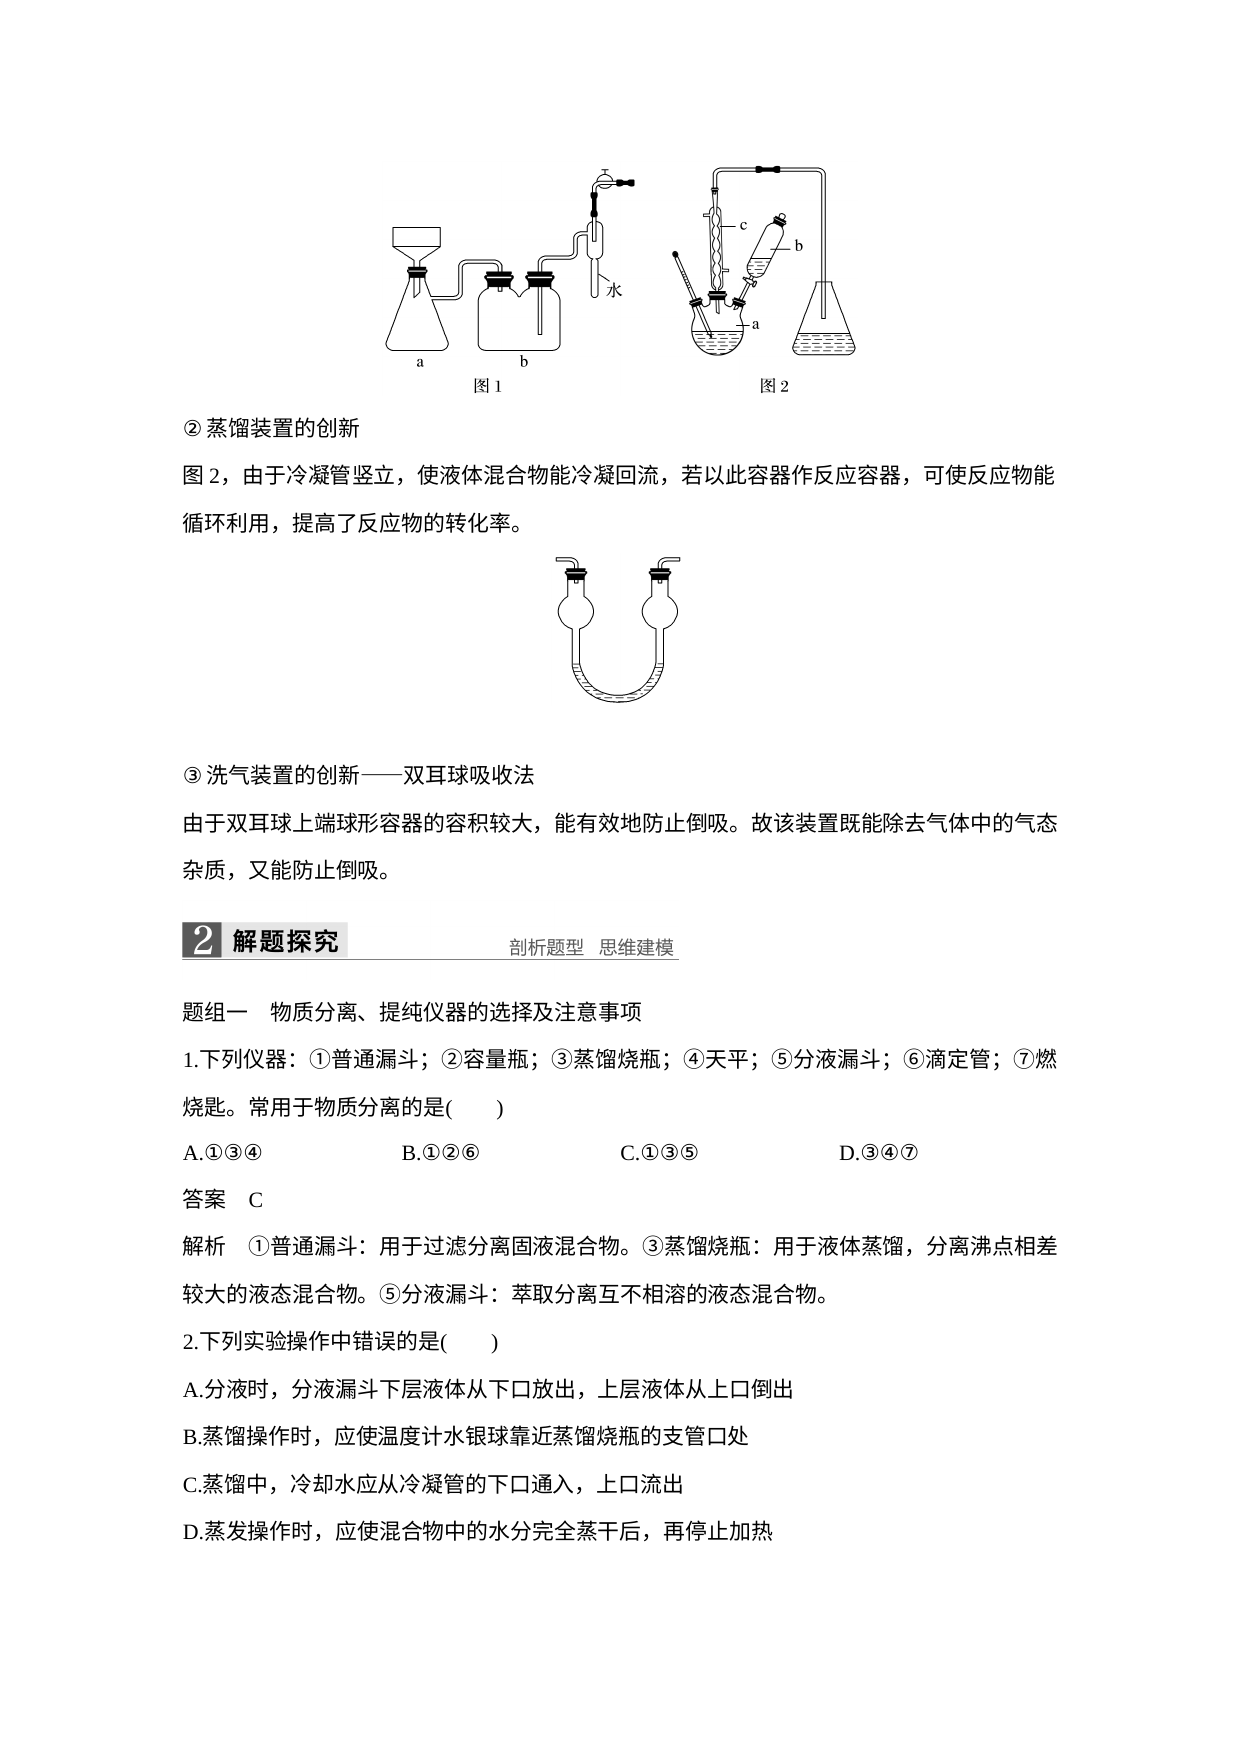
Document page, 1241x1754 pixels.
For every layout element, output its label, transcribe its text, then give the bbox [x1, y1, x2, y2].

picture [382, 161, 858, 396]
text 图2，由于冷凝管竖立，使液体混合物能冷凝回流，若以此容器作反应容器，可使反应物能循环利用，提高了反应物的转化率。 [183, 458, 1058, 538]
text 答案 C [183, 1182, 1058, 1213]
text D.蒸发操作时，应使混合物中的水分完全蒸干后，再停止加热 [183, 1514, 1058, 1546]
text 题组一 物质分离、提纯仪器的选择及注意事项 [183, 995, 1058, 1026]
text B.蒸馏操作时，应使温度计水银球靠近蒸馏烧瓶的支管口处 [183, 1419, 1058, 1451]
text C.蒸馏中，冷却水应从冷凝管的下口通入，上口流出 [183, 1467, 1058, 1498]
text 2.下列实验操作中错误的是( ) [183, 1324, 1058, 1356]
text 由于双耳球上端球形容器的容积较大，能有效地防止倒吸。故该装置既能除去气体中的气态杂质，又能防止倒吸。 [183, 806, 1058, 885]
text ②蒸馏装置的创新 [183, 411, 1058, 443]
picture [182, 900, 679, 980]
text ③洗气装置的创新——双耳球吸收法 [183, 758, 1058, 790]
text 1.下列仪器：①普通漏斗；②容量瓶；③蒸馏烧瓶；④天平；⑤分液漏斗；⑥滴定管；⑦燃烧匙。常用于物质分离的是( ) [183, 1042, 1058, 1121]
picture [551, 553, 689, 706]
text 解析 ①普通漏斗：用于过滤分离固液混合物。③蒸馏烧瓶：用于液体蒸馏，分离沸点相差较大的液态混合物。⑤分液漏斗：萃取分离互不相溶的液态混合物。 [183, 1229, 1058, 1308]
text A.①③④ B.①②⑥ C.①③⑤ D.③④⑦ [183, 1137, 1058, 1167]
text A.分液时，分液漏斗下层液体从下口放出，上层液体从上口倒出 [183, 1372, 1058, 1403]
